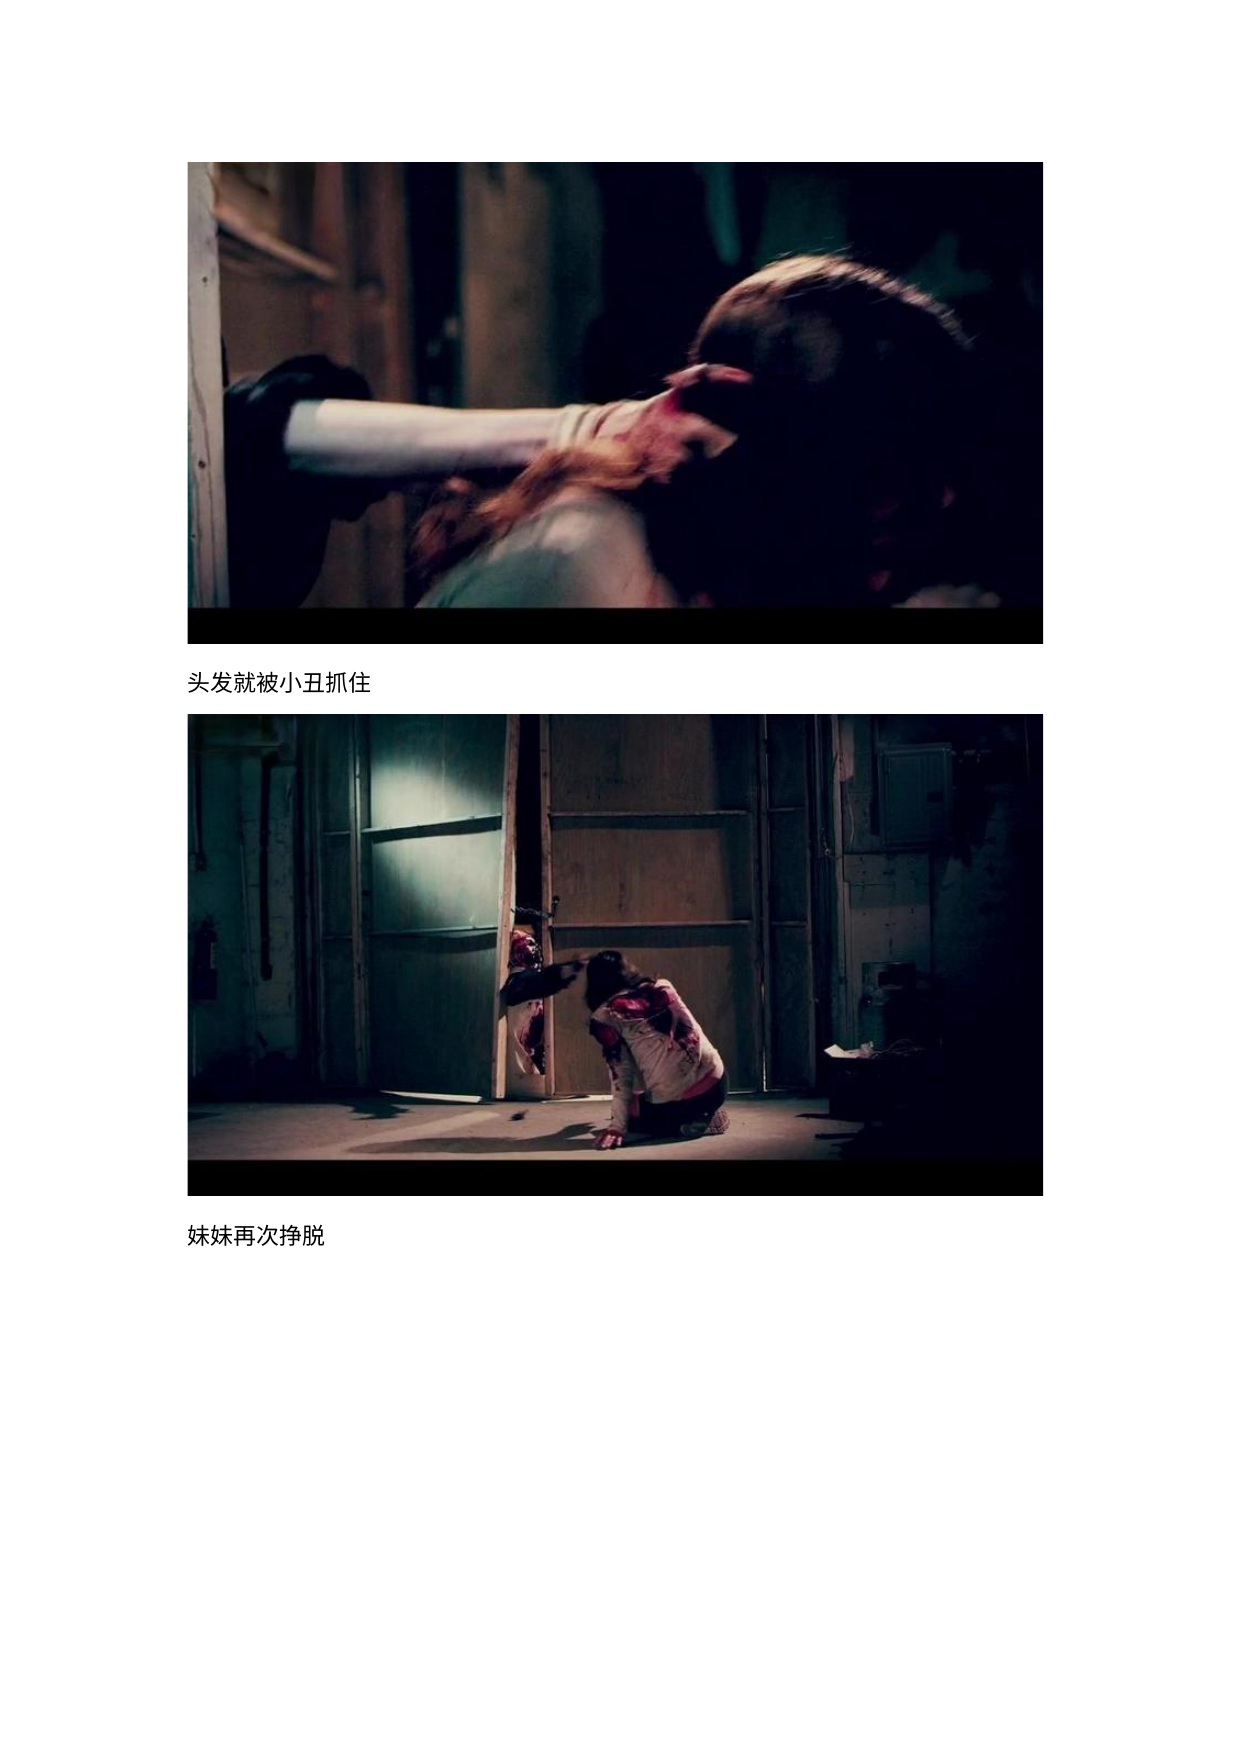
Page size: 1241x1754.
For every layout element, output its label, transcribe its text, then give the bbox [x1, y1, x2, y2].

picture [187, 162, 1044, 644]
text 头发就被小丑抓住 [187, 649, 1053, 714]
text 妹妹再次挣脱 [187, 1202, 1053, 1267]
picture [187, 714, 1044, 1196]
